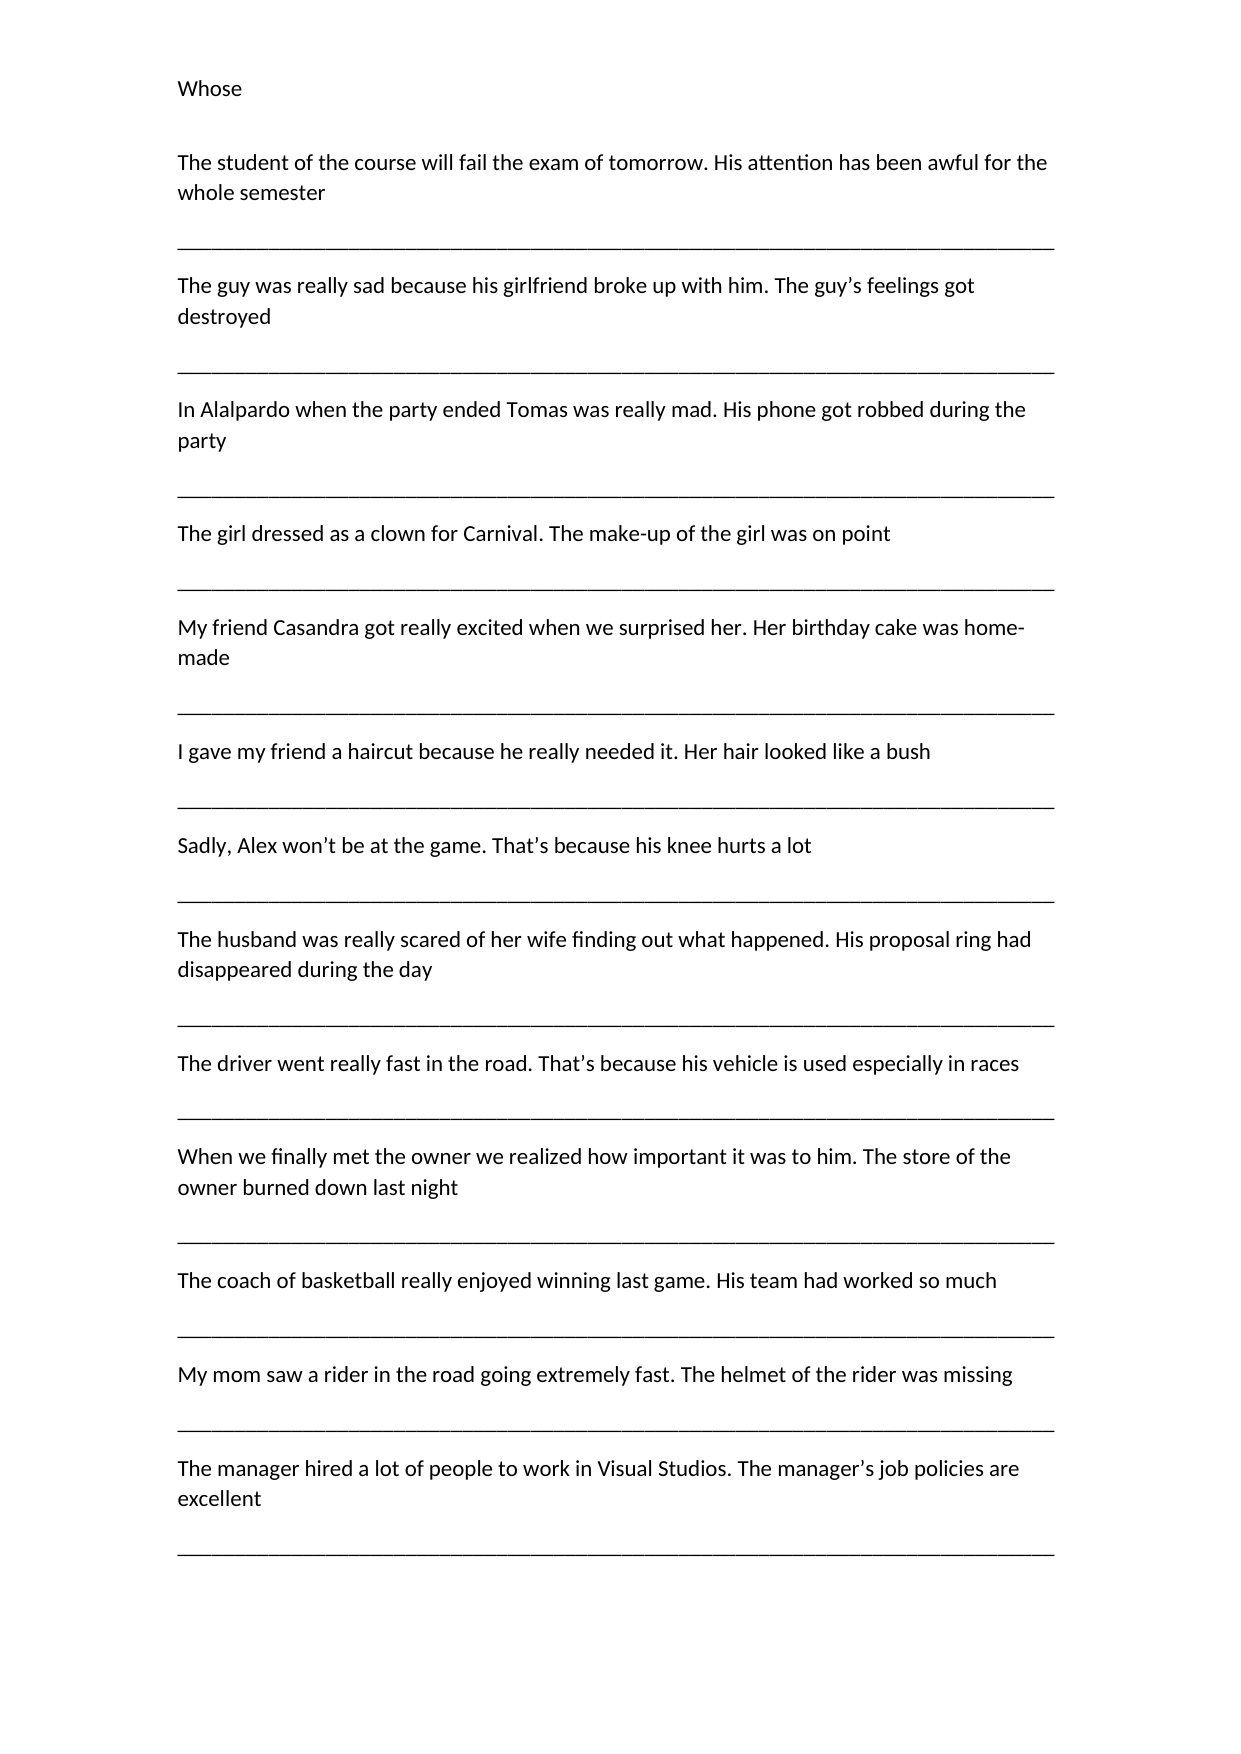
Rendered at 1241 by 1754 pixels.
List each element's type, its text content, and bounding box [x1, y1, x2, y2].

text The girl dressed as a clown for Carnival. The make-up of the girl was on point [177, 519, 1063, 547]
text The coach of basketball really enjoyed winning last game. His team had worked so much [177, 1266, 1063, 1294]
text _____________________________________________________________________________ [177, 1407, 1063, 1435]
text The manager hired a lot of people to work in Visual Studios. The manager’s job policies are excellent [177, 1454, 1063, 1512]
text The student of the course will fail the exam of tomorrow. His attention has been awful for the whole semester [177, 148, 1063, 206]
text I gave my friend a haircut because he really needed it. Her hair looked like a bush [177, 737, 1063, 765]
text _____________________________________________________________________________ [177, 690, 1063, 718]
text _____________________________________________________________________________ [177, 878, 1063, 906]
text _____________________________________________________________________________ [177, 1313, 1063, 1341]
text The driver went really fast in the road. That’s because his vehicle is used especially in races [177, 1049, 1063, 1077]
text In Alalpardo when the party ended Tomas was really mad. His phone got robbed during the party [177, 396, 1063, 454]
text When we finally met the owner we realized how important it was to him. The store of the owner burned down last night [177, 1142, 1063, 1201]
text The husband was really scared of her wife finding out what happened. His proposal ring had disappeared during the day [177, 925, 1063, 983]
text _____________________________________________________________________________ [177, 784, 1063, 812]
text _____________________________________________________________________________ [177, 1531, 1063, 1559]
text The guy was really sad because his girlfriend broke up with him. The guy’s feelings got destroyed [177, 272, 1063, 330]
text My friend Casandra got really excited when we surprised her. Her birthday cake was home-made [177, 613, 1063, 671]
text My mom saw a rider in the road going extremely fast. The helmet of the rider was missing [177, 1360, 1063, 1388]
text Sadly, Alex won’t be at the game. That’s because his knee hurts a lot [177, 831, 1063, 859]
text _____________________________________________________________________________ [177, 473, 1063, 501]
text _____________________________________________________________________________ [177, 566, 1063, 594]
text _____________________________________________________________________________ [177, 1219, 1063, 1247]
text _____________________________________________________________________________ [177, 1096, 1063, 1123]
text _____________________________________________________________________________ [177, 1002, 1063, 1030]
text _____________________________________________________________________________ [177, 349, 1063, 377]
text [177, 225, 1063, 253]
